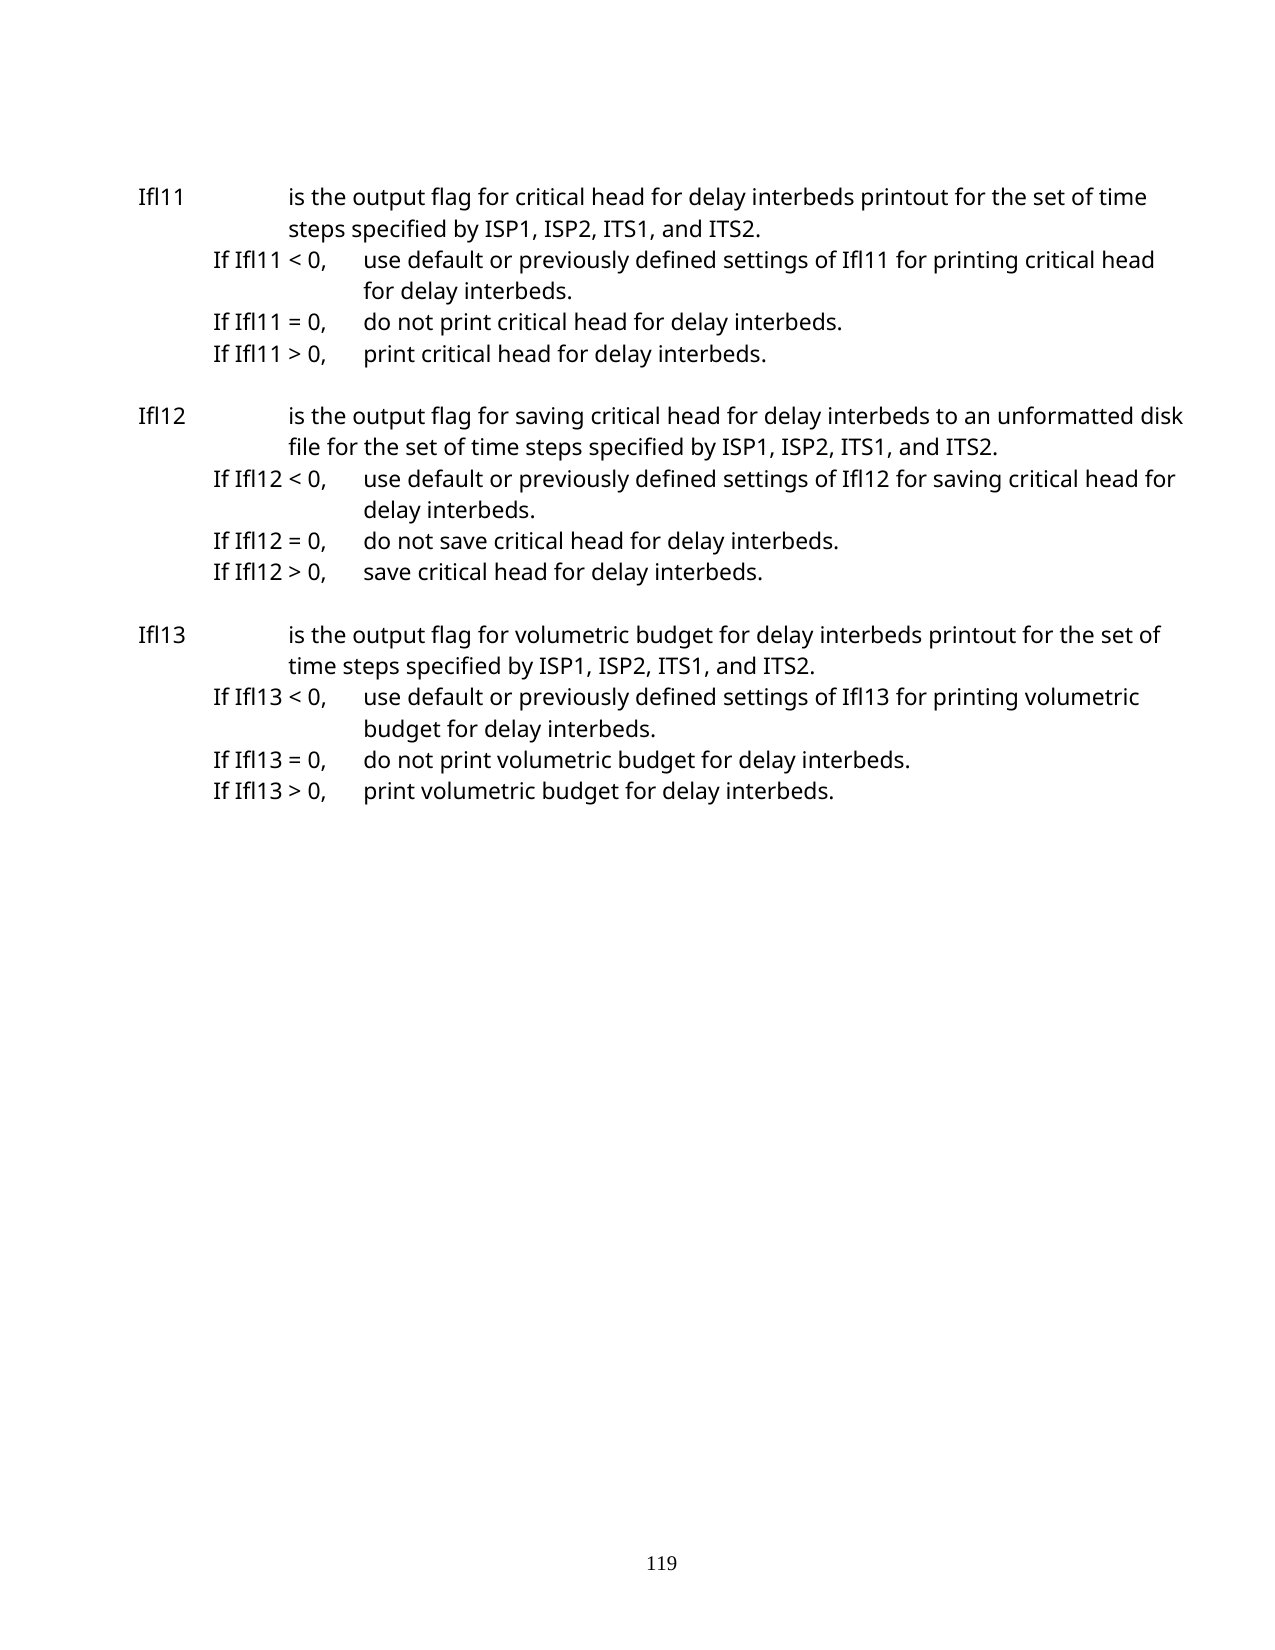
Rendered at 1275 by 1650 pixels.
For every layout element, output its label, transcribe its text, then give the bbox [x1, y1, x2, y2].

text If Ifl12 < 0, use default or previously defined settings of Ifl12 for saving critical head for delay interbeds. [213, 462, 1185, 525]
text If Ifl12 = 0, do not save critical head for delay interbeds. [138, 525, 1185, 556]
text Ifl11 is the output flag for critical head for delay interbeds printout for the set of time steps specified by ISP1, ISP2, ITS1, and ITS2. [138, 181, 1185, 244]
text If Ifl13 < 0, use default or previously defined settings of Ifl13 for printing volumetric budget for delay interbeds. [213, 681, 1185, 744]
text If Ifl13 > 0, print volumetric budget for delay interbeds. [213, 775, 1185, 806]
text Ifl13 is the output flag for volumetric budget for delay interbeds printout for the set of time steps specified by ISP1, ISP2, ITS1, and ITS2. [138, 619, 1185, 681]
text If Ifl11 > 0, print critical head for delay interbeds. [138, 337, 1185, 369]
text If Ifl11 = 0, do not print critical head for delay interbeds. [138, 306, 1185, 337]
text If Ifl12 > 0, save critical head for delay interbeds. [138, 556, 1185, 587]
text If Ifl13 = 0, do not print volumetric budget for delay interbeds. [138, 744, 1185, 775]
text Ifl12 is the output flag for saving critical head for delay interbeds to an unformatted disk file for the set of time steps specified by ISP1, ISP2, ITS1, and ITS2. [138, 400, 1185, 462]
text If Ifl11 < 0, use default or previously defined settings of Ifl11 for printing critical head for delay interbeds. [213, 244, 1185, 306]
